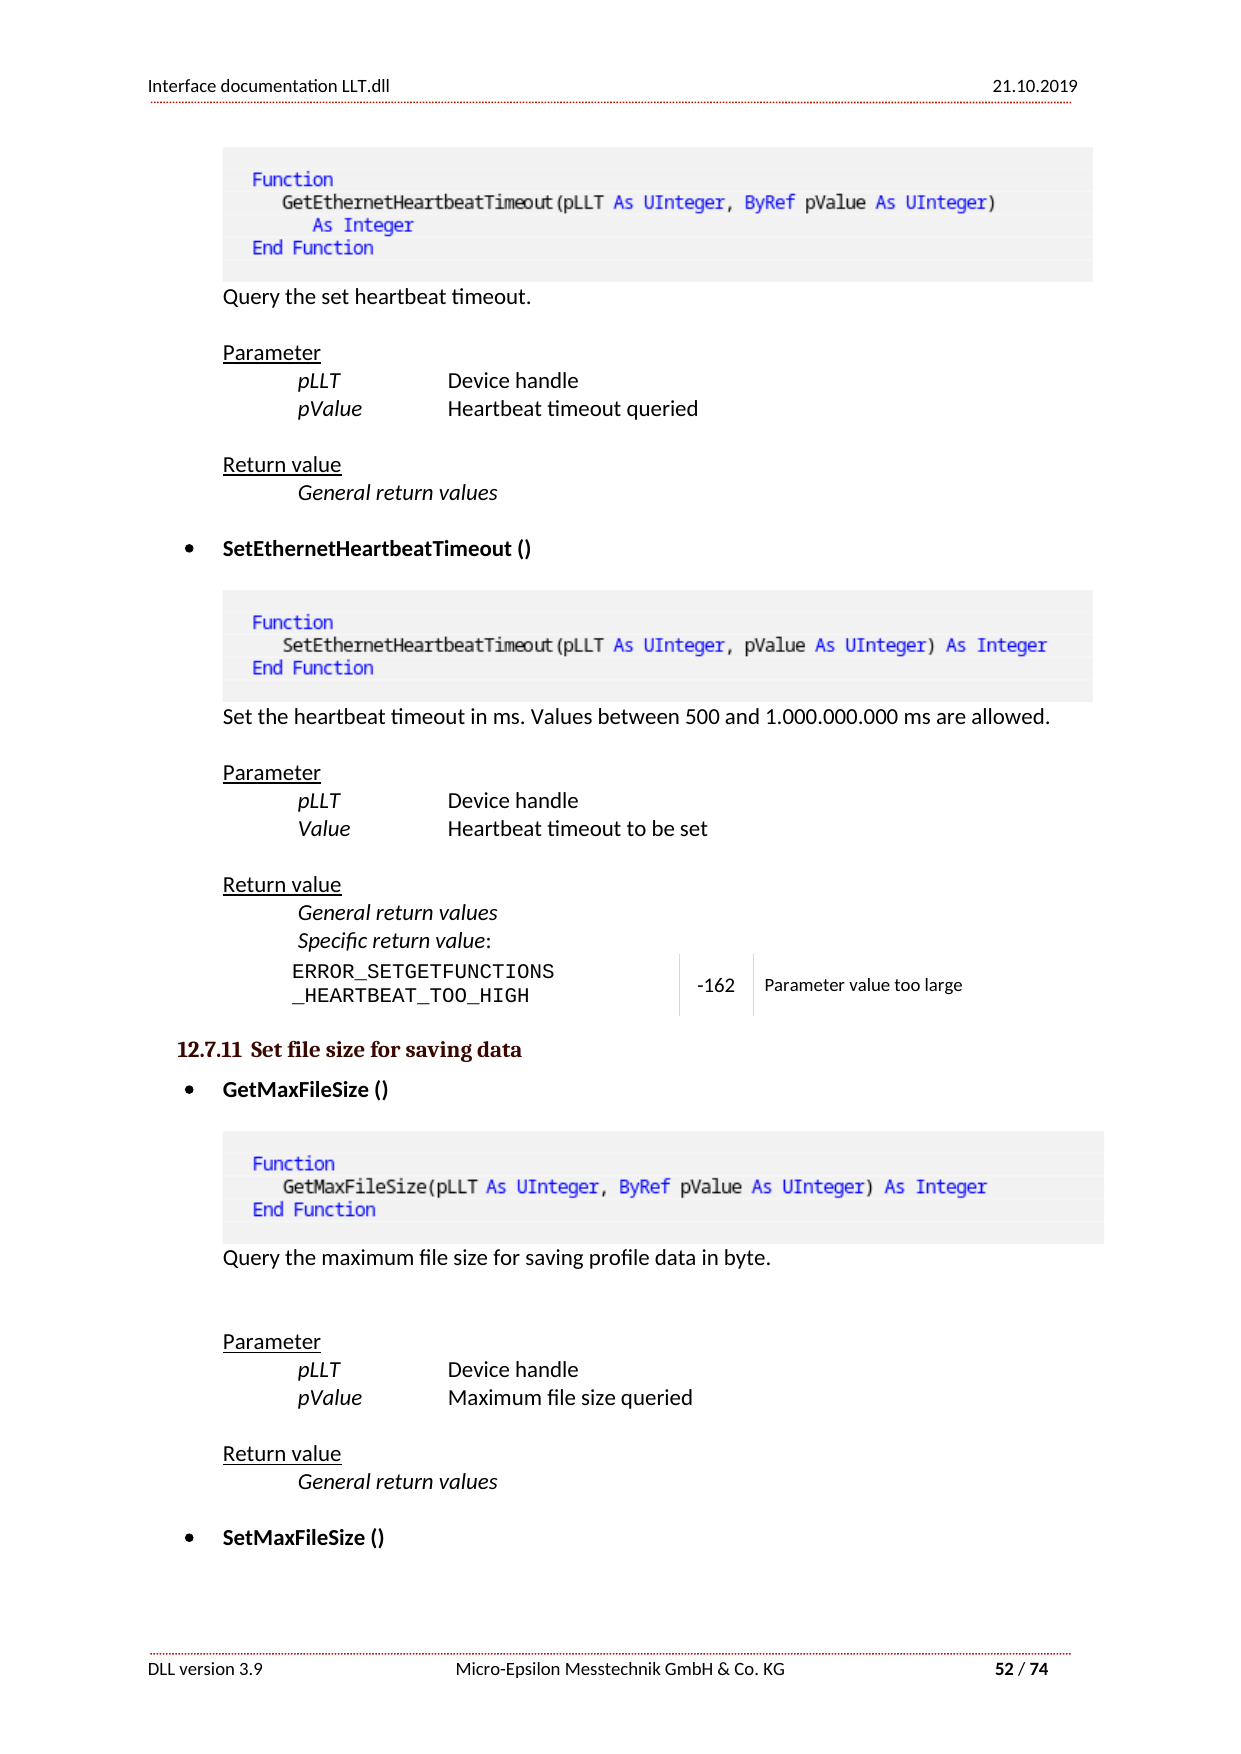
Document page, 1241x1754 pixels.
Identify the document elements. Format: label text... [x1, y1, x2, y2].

list Query the set heartbeat timeout. [223, 282, 1093, 310]
list General return values [223, 898, 1093, 926]
list Query the maximum file size for saving profile data in byte. [223, 1244, 1093, 1271]
list Return value [223, 870, 1093, 898]
list pLLT Device handle [223, 1355, 1093, 1383]
list Parameter [223, 758, 1093, 786]
list General return values [223, 1467, 1093, 1496]
list SetMaxFileSize () [185, 1523, 1093, 1552]
list pLLT Device handle [223, 366, 1093, 394]
subtitle Set file size for saving data [177, 1037, 1093, 1063]
table_header ERROR_SETGETFUNCTIONS _HEARTBEAT_TOO_HIGH [281, 954, 679, 1016]
table_header -162 [680, 954, 753, 1016]
table_header Parameter value too large [754, 954, 1063, 1016]
list pLLT Device handle [223, 786, 1093, 814]
list Value Heartbeat timeout to be set [223, 814, 1093, 842]
list SetEthernetHeartbeatTimeout () [185, 534, 1093, 590]
list Parameter [223, 1327, 1093, 1355]
list pValue Heartbeat timeout queried [223, 394, 1093, 422]
list Return value [223, 1439, 1093, 1467]
list General return values [223, 478, 1093, 506]
list GetMaxFileSize () [185, 1075, 1093, 1103]
list Return value [223, 450, 1093, 478]
list Set the heartbeat timeout in ms. Values between 500 and 1.000.000.000 ms are allowed. [223, 702, 1093, 730]
list Parameter [223, 338, 1093, 366]
list Specific return value: [223, 926, 1093, 954]
list pValue Maximum file size queried [223, 1383, 1093, 1411]
